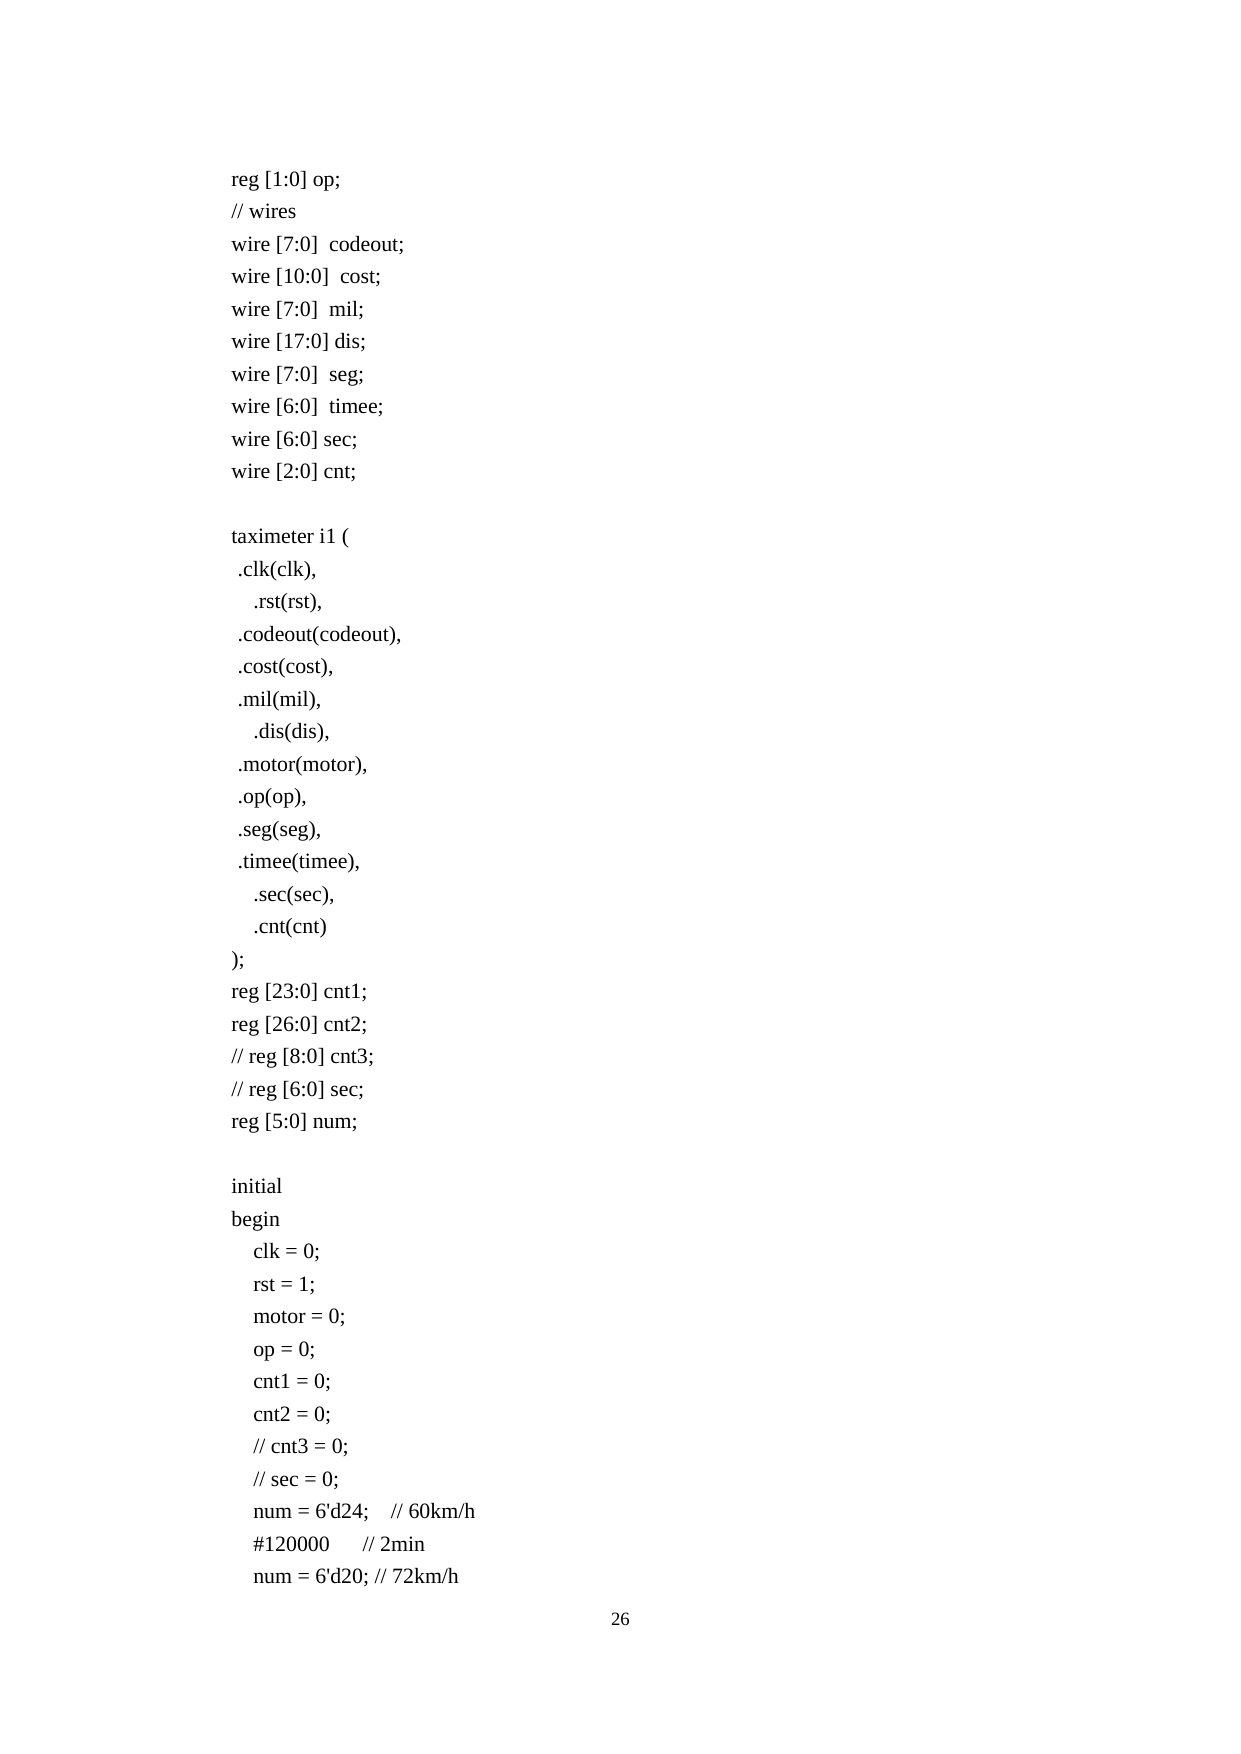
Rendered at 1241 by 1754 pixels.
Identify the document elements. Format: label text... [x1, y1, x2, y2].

list begin [187, 1202, 1053, 1234]
list wire [10:0] cost; [187, 259, 1053, 292]
list #120000 // 2min [187, 1527, 1053, 1559]
list // reg [6:0] sec; [187, 1072, 1053, 1104]
list wire [2:0] cnt; [187, 454, 1053, 487]
list .dis(dis), [187, 714, 1053, 747]
list num = 6'd24; // 60km/h [187, 1494, 1053, 1527]
list // sec = 0; [187, 1462, 1053, 1494]
list wire [7:0] seg; [187, 357, 1053, 389]
list wire [6:0] sec; [187, 422, 1053, 454]
list .sec(sec), [187, 877, 1053, 909]
list // wires [187, 194, 1053, 227]
list wire [7:0] codeout; [187, 227, 1053, 259]
list .cnt(cnt) [187, 909, 1053, 942]
list cnt1 = 0; [187, 1364, 1053, 1397]
list wire [17:0] dis; [187, 324, 1053, 357]
list .cost(cost), [187, 649, 1053, 682]
list // cnt3 = 0; [187, 1429, 1053, 1462]
list reg [1:0] op; [187, 162, 1053, 194]
list motor = 0; [187, 1299, 1053, 1332]
list .op(op), [187, 779, 1053, 812]
list .rst(rst), [187, 584, 1053, 617]
list wire [7:0] mil; [187, 292, 1053, 324]
list ); [187, 942, 1053, 974]
list cnt2 = 0; [187, 1397, 1053, 1429]
list initial [187, 1169, 1053, 1202]
list num = 6'd20; // 72km/h [187, 1559, 1053, 1592]
list .mil(mil), [187, 682, 1053, 714]
list reg [5:0] num; [187, 1104, 1053, 1137]
list taximeter i1 ( [187, 519, 1053, 552]
list reg [26:0] cnt2; [187, 1007, 1053, 1039]
list // reg [8:0] cnt3; [187, 1039, 1053, 1072]
list .timee(timee), [187, 844, 1053, 877]
list op = 0; [187, 1332, 1053, 1364]
list .clk(clk), [187, 552, 1053, 584]
list wire [6:0] timee; [187, 389, 1053, 422]
list rst = 1; [187, 1267, 1053, 1299]
list .seg(seg), [187, 812, 1053, 844]
list clk = 0; [187, 1234, 1053, 1267]
list .motor(motor), [187, 747, 1053, 779]
list .codeout(codeout), [187, 617, 1053, 649]
list reg [23:0] cnt1; [187, 974, 1053, 1007]
